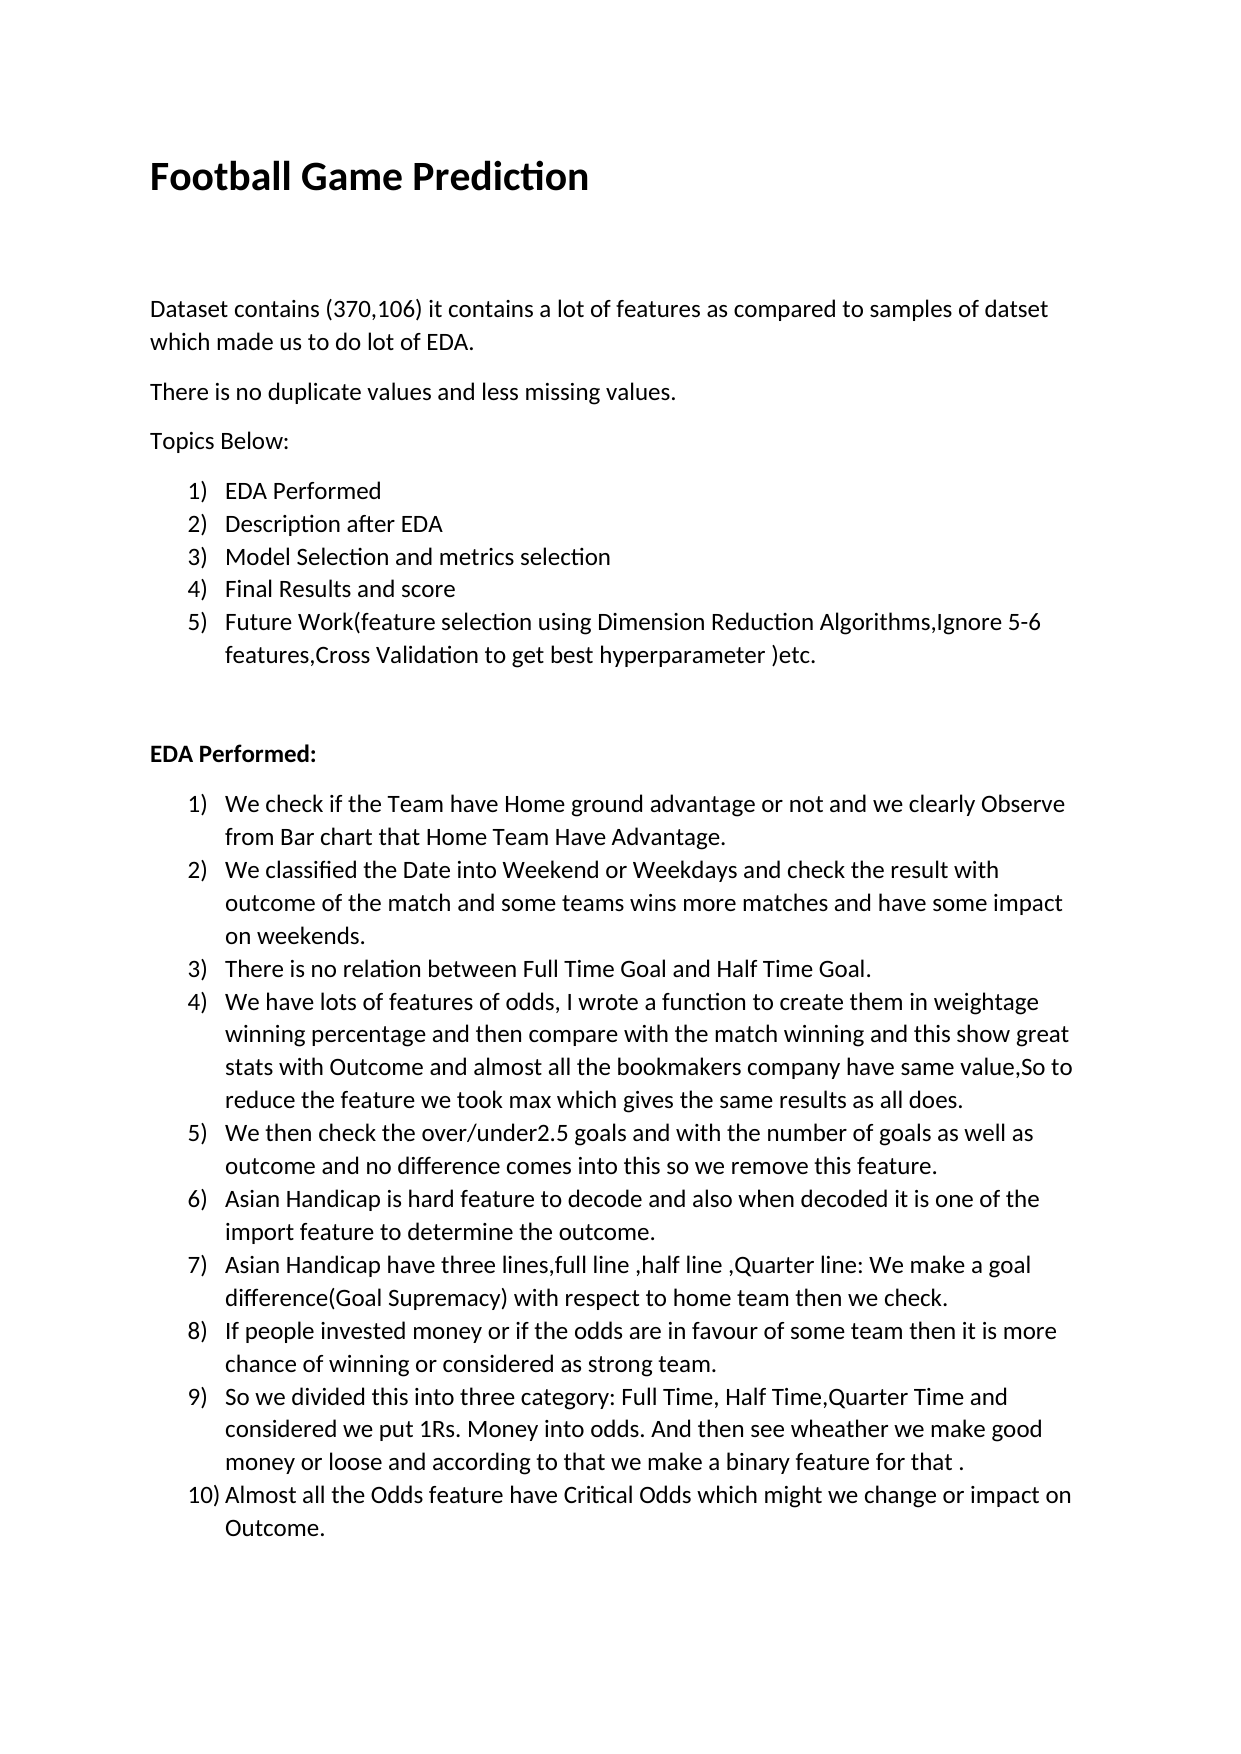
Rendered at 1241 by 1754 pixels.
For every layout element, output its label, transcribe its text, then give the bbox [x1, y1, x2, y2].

text There is no duplicate values and less missing values. [150, 376, 1090, 406]
list Asian Handicap is hard feature to decode and also when decoded it is one of the import feature to determine the outcome. [187, 1183, 1090, 1247]
list We check if the Team have Home ground advantage or not and we clearly Observe from Bar chart that Home Team Have Advantage. [187, 788, 1090, 852]
list So we divided this into three category: Full Time, Half Time,Quarter Time and considered we put 1Rs. Money into odds. And then see wheather we make good money or loose and according to that we make a binary feature for that . [187, 1381, 1090, 1477]
text Dataset contains (370,106) it contains a lot of features as compared to samples of datset which made us to do lot of EDA. [150, 293, 1090, 357]
list Future Work(feature selection using Dimension Reduction Algorithms,Ignore 5-6 features,Cross Validation to get best hyperparameter )etc. [187, 606, 1090, 670]
list We classified the Date into Weekend or Weekdays and check the result with outcome of the match and some teams wins more matches and have some impact on weekends. [187, 854, 1090, 950]
list If people invested money or if the odds are in favour of some team then it is more chance of winning or considered as strong team. [187, 1315, 1090, 1378]
list Model Selection and metrics selection [187, 541, 1090, 571]
list Final Results and score [187, 573, 1090, 604]
text Topics Below: [150, 425, 1090, 456]
list There is no relation between Full Time Goal and Half Time Goal. [187, 953, 1090, 983]
list EDA Performed [187, 475, 1090, 505]
text Football Game Prediction [150, 150, 1090, 201]
list Description after EDA [187, 508, 1090, 538]
list We then check the over/under2.5 goals and with the number of goals as well as outcome and no difference comes into this so we remove this feature. [187, 1117, 1090, 1181]
text EDA Performed: [150, 738, 1090, 769]
list Almost all the Odds feature have Critical Odds which might we change or impact on Outcome. [187, 1479, 1090, 1543]
list Asian Handicap have three lines,full line ,half line ,Quarter line: We make a goal difference(Goal Supremacy) with respect to home team then we check. [187, 1249, 1090, 1312]
list We have lots of features of odds, I wrote a function to create them in weightage winning percentage and then compare with the match winning and this show great stats with Outcome and almost all the bookmakers company have same value,So to reduce the feature we took max which gives the same results as all does. [187, 986, 1090, 1115]
